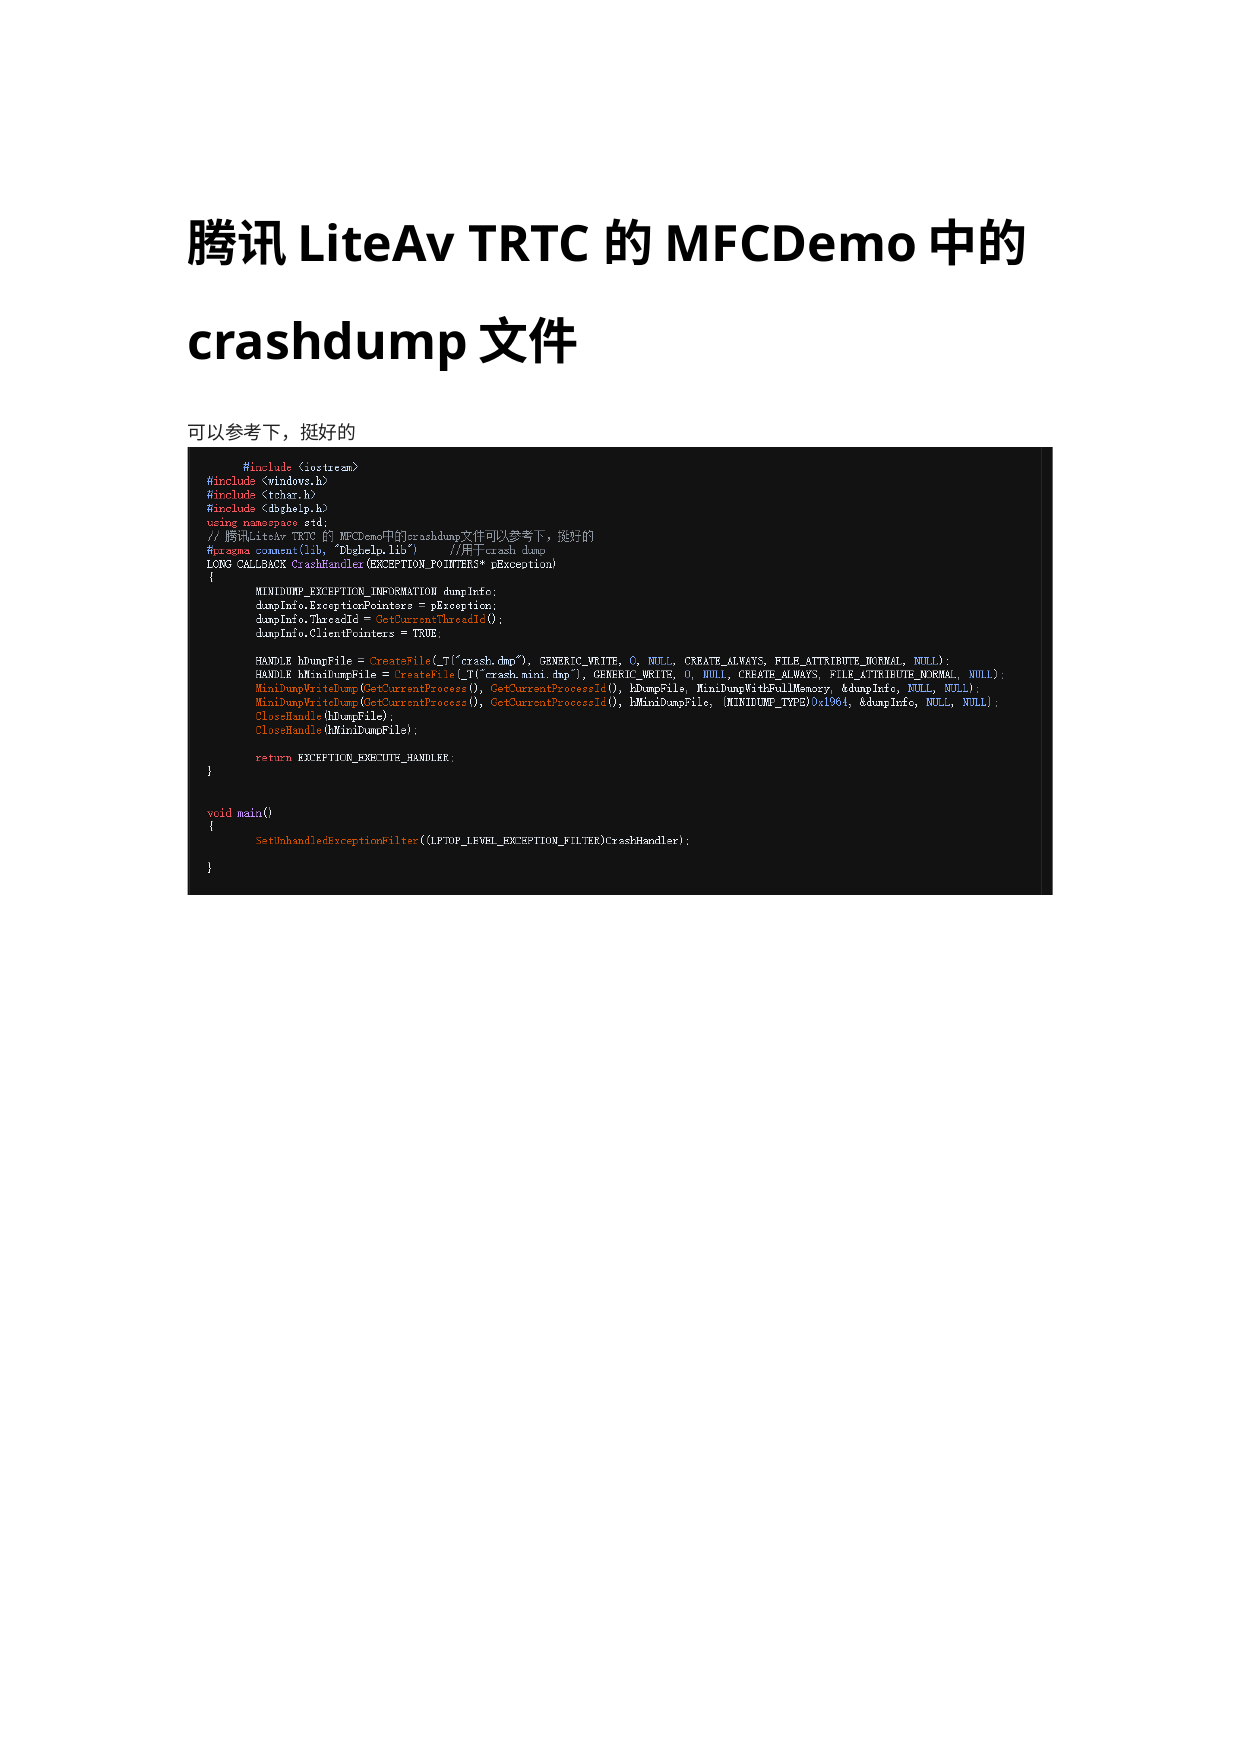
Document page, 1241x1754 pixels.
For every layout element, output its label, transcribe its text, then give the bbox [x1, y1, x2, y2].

picture [187, 447, 1053, 895]
text 可以参考下，挺好的 [187, 415, 1053, 447]
subtitle 腾讯LiteAv TRTC 的 MFCDemo中的crashdump文件 [187, 191, 1053, 386]
